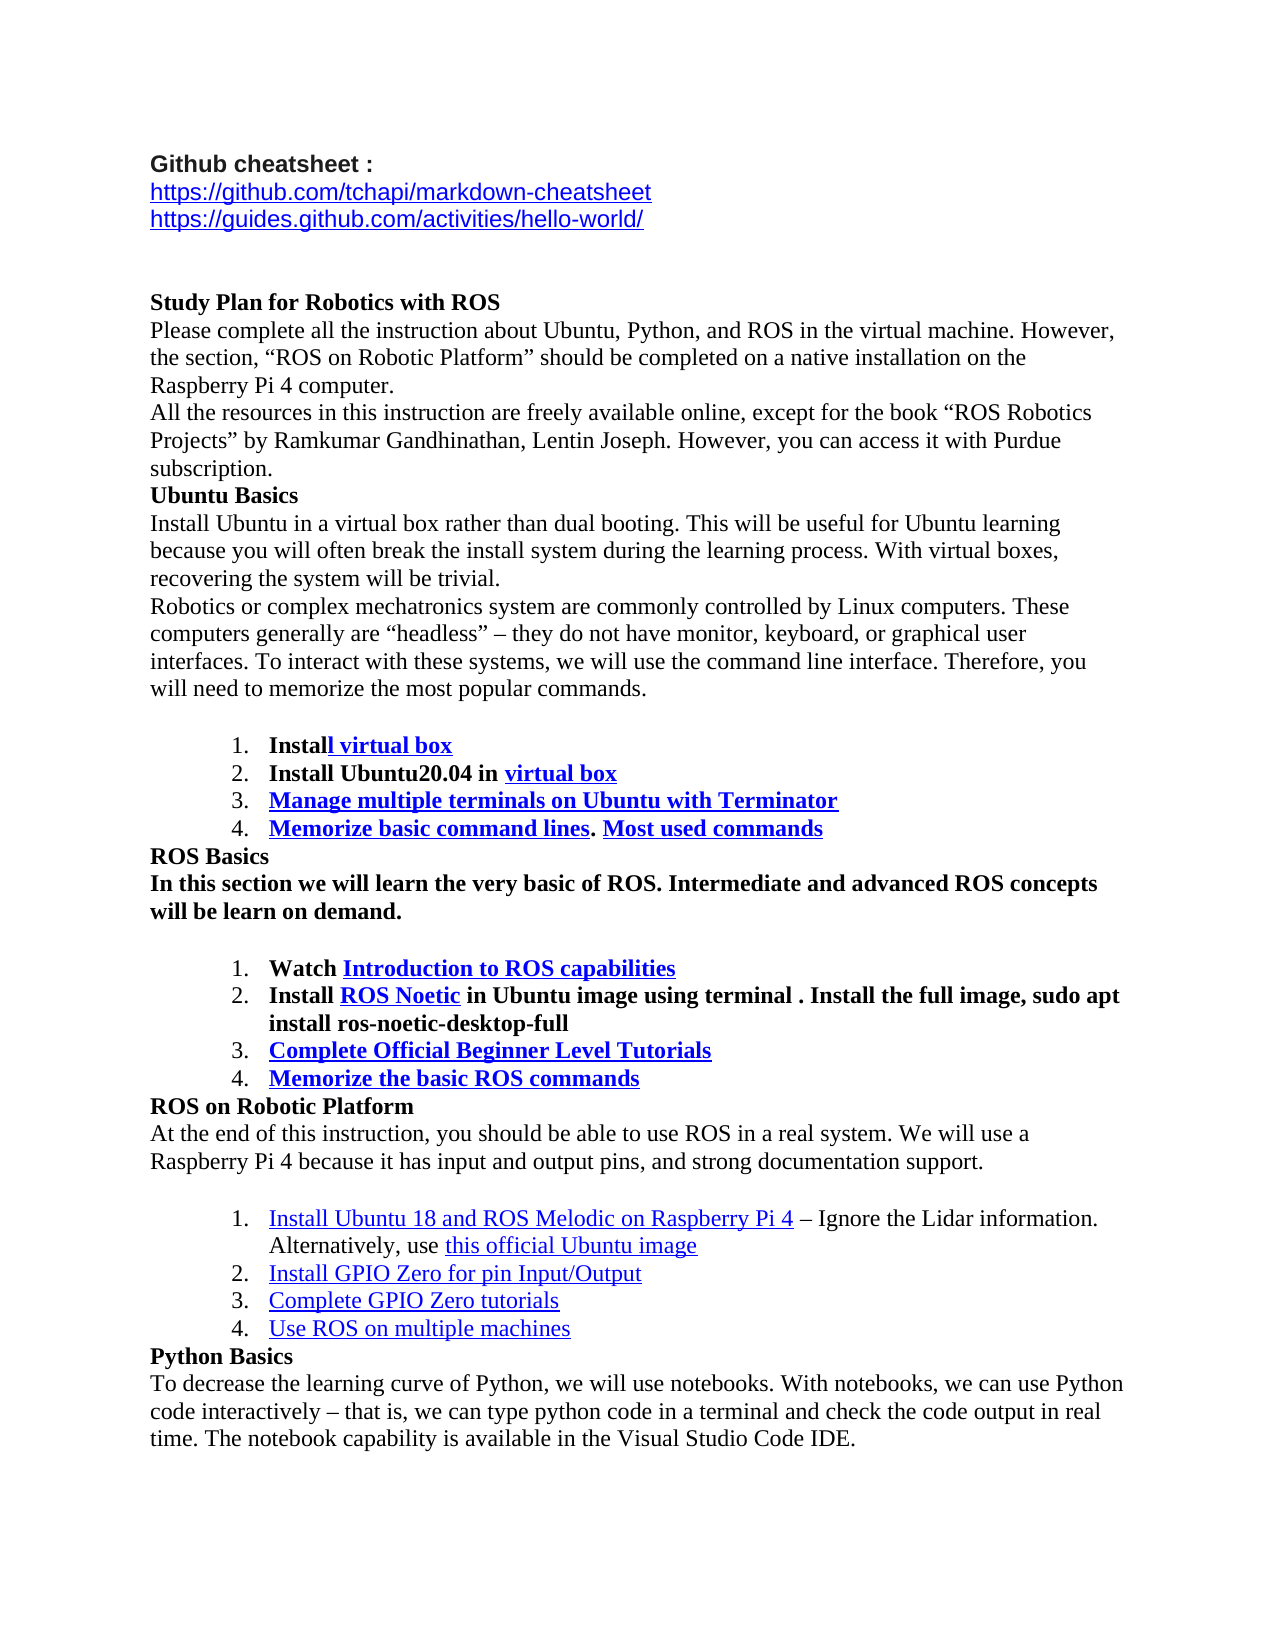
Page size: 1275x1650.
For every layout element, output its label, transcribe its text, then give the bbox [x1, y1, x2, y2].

text ROS on Robotic Platform At the end of this instruction, you should be able to use ROS in a real system. We will use a Raspberry Pi 4 because it has input and output pins, and strong documentation support. [150, 1092, 1125, 1174]
text Python Basics To decrease the learning curve of Python, we will use notebooks. With notebooks, we can use Python code interactively – that is, we can type python code in a terminal and check the code output in real time. The notebook capability is available in the Visual Studio Code IDE. [150, 1342, 1125, 1452]
list Manage multiple terminals on Ubuntu with Terminator [231, 786, 1125, 814]
list Use ROS on multiple machines [231, 1314, 1125, 1342]
text Github cheatsheet : https://github.com/tchapi/markdown-cheatsheet https://guides.github.com/activities/hello-world/ [150, 150, 1125, 233]
list Memorize basic command lines. Most used commands [231, 814, 1125, 842]
text Study Plan for Robotics with ROS Please complete all the instruction about Ubuntu, Python, and ROS in the virtual machine. However, the section, “ROS on Robotic Platform” should be completed on a native installation on the Raspberry Pi 4 computer. All the resources in this instruction are freely available online, except for the book “ROS Robotics Projects” by Ramkumar Gandhinathan, Lentin Joseph. However, you can access it with Purdue subscription. Ubuntu Basics Install Ubuntu in a virtual box rather than dual booting. This will be useful for Ubuntu learning because you will often break the install system during the learning process. With virtual boxes, recovering the system will be trivial. Robotics or complex mechatronics system are commonly controlled by Linux computers. These computers generally are “headless” – they do not have monitor, keyboard, or graphical user interfaces. To interact with these systems, we will use the command line interface. Therefore, you will need to memorize the most popular commands. [150, 288, 1125, 702]
list Memorize the basic ROS commands [231, 1064, 1125, 1092]
list Install Ubuntu 18 and ROS Melodic on Raspberry Pi 4 – Ignore the Lidar information. Alternatively, use this official Ubuntu image [231, 1204, 1125, 1259]
list Install virtual box [231, 731, 1125, 759]
list Complete GPIO Zero tutorials [231, 1286, 1125, 1314]
text ROS Basics In this section we will learn the very basic of ROS. Intermediate and advanced ROS concepts will be learn on demand. [150, 842, 1125, 924]
list Install ROS Noetic in Ubuntu image using terminal . Install the full image, sudo apt install ros-noetic-desktop-full [231, 981, 1125, 1036]
list Watch Introduction to ROS capabilities [231, 954, 1125, 981]
list Install GPIO Zero for pin Input/Output [231, 1259, 1125, 1286]
list Install Ubuntu20.04 in virtual box [231, 759, 1125, 786]
list Complete Official Beginner Level Tutorials [231, 1036, 1125, 1064]
